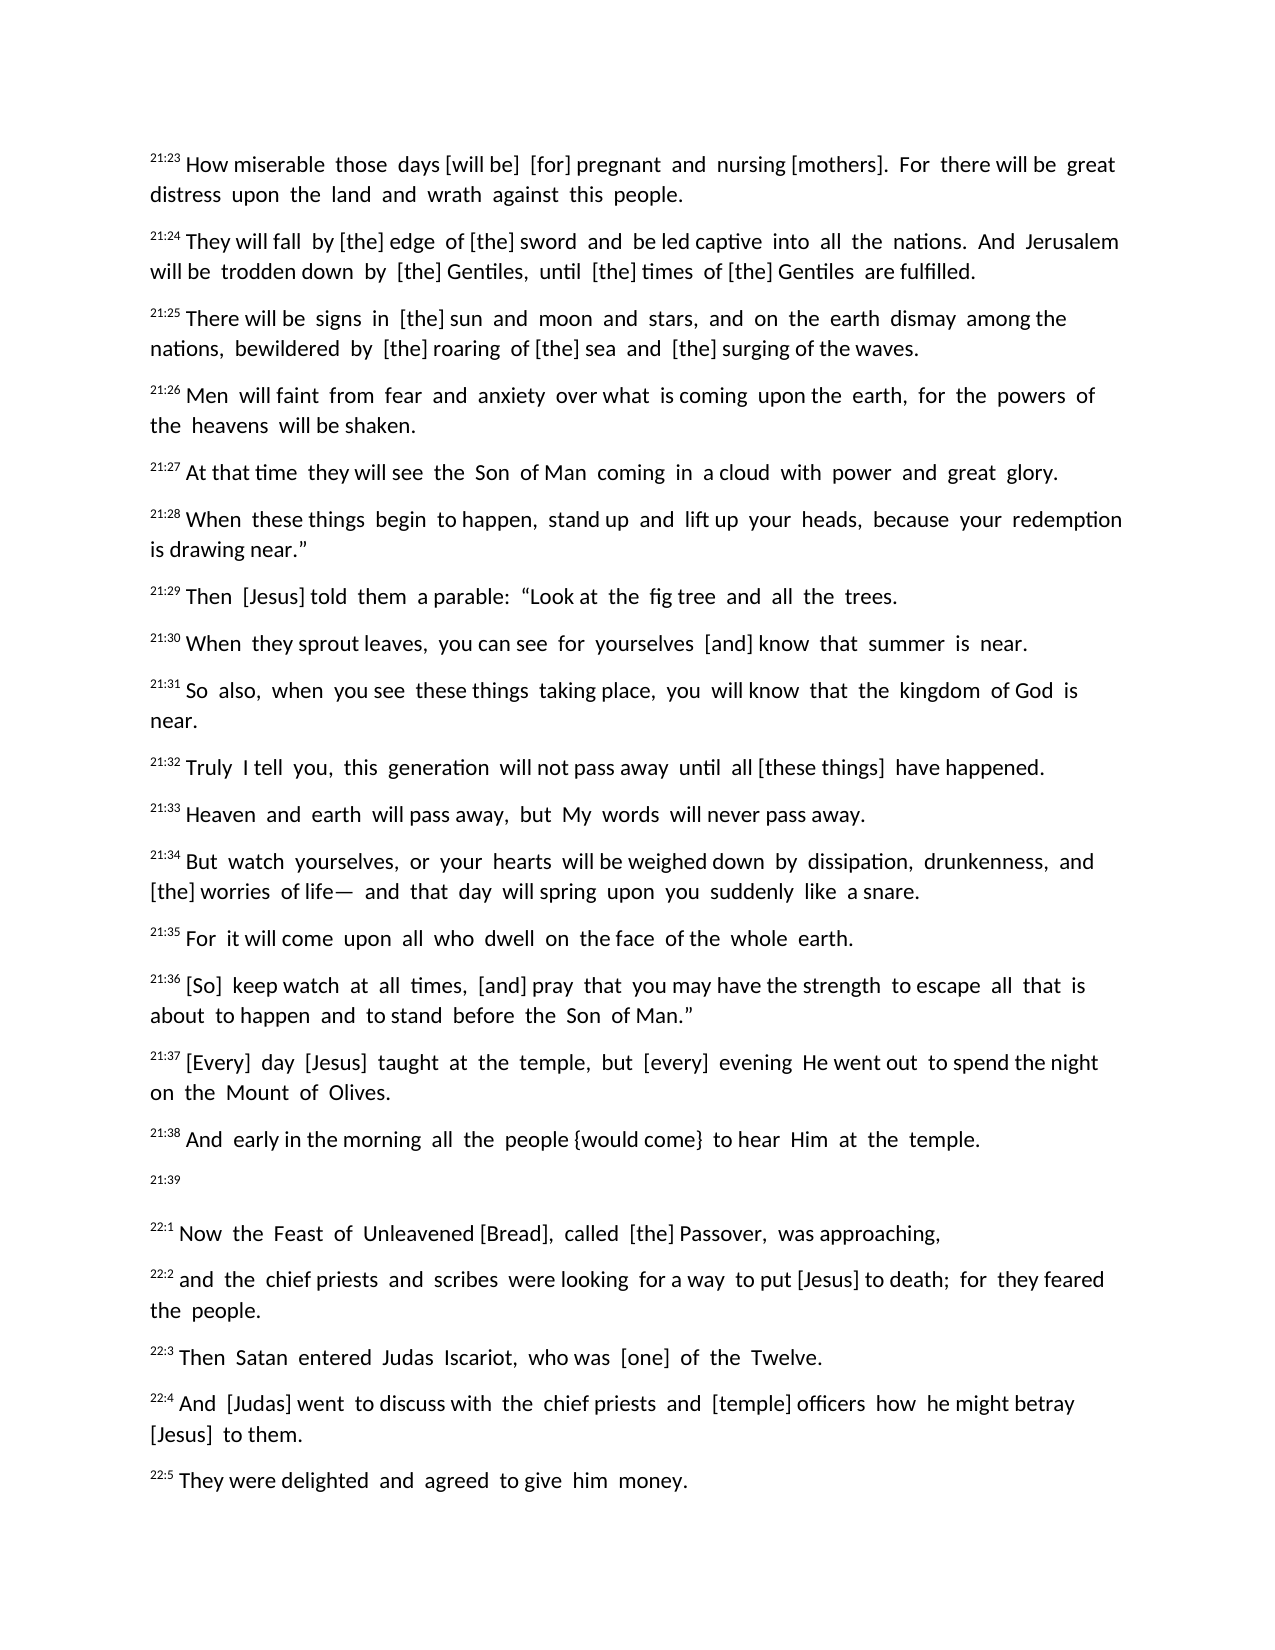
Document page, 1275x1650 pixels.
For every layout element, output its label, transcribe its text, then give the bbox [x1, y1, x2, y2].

text 21:34 But watch yourselves, or your hearts will be weighed down by dissipation, drunkenness, and [the] worries of life— and that day will spring upon you suddenly like a snare. [150, 847, 1125, 905]
text 21:30 When they sprout leaves, you can see for yourselves [and] know that summer is near. [150, 629, 1125, 657]
text 22:3 Then Satan entered Judas Iscariot, who was [one] of the Twelve. [150, 1343, 1125, 1371]
text 21:28 When these things begin to happen, stand up and lift up your heads, because your redemption is drawing near.” [150, 505, 1125, 563]
text 22:5 They were delighted and agreed to give him money. [150, 1467, 1125, 1495]
text 21:23 How miserable those days [will be] [for] pregnant and nursing [mothers]. For there will be great distress upon the land and wrath against this people. [150, 150, 1125, 208]
text 21:29 Then [Jesus] told them a parable: “Look at the fig tree and all the trees. [150, 582, 1125, 610]
text 21:27 At that time they will see the Son of Man coming in a cloud with power and great glory. [150, 458, 1125, 486]
text 21:25 There will be signs in [the] sun and moon and stars, and on the earth dismay among the nations, bewildered by [the] roaring of [the] sea and [the] surging of the waves. [150, 304, 1125, 362]
text 22:4 And [Judas] went to discuss with the chief priests and [temple] officers how he might betray [Jesus] to them. [150, 1389, 1125, 1448]
text 21:32 Truly I tell you, this generation will not pass away until all [these things] have happened. [150, 753, 1125, 781]
text 21:31 So also, when you see these things taking place, you will know that the kingdom of God is near. [150, 676, 1125, 734]
text 22:2 and the chief priests and scribes were looking for a way to put [Jesus] to death; for they feared the people. [150, 1266, 1125, 1324]
text 22:1 Now the Feast of Unleavened [Bread], called [the] Passover, was approaching, [150, 1219, 1125, 1247]
text 21:24 They will fall by [the] edge of [the] sword and be led captive into all the nations. And Jerusalem will be trodden down by [the] Gentiles, until [the] times of [the] Gentiles are fulfilled. [150, 227, 1125, 285]
text 21:36 [So] keep watch at all times, [and] pray that you may have the strength to escape all that is about to happen and to stand before the Son of Man.” [150, 971, 1125, 1029]
text 21:39 [150, 1172, 1125, 1200]
text 21:37 [Every] day [Jesus] taught at the temple, but [every] evening He went out to spend the night on the Mount of Olives. [150, 1048, 1125, 1106]
text 21:33 Heaven and earth will pass away, but My words will never pass away. [150, 800, 1125, 828]
text 21:35 For it will come upon all who dwell on the face of the whole earth. [150, 924, 1125, 952]
text 21:38 And early in the morning all the people {would come} to hear Him at the temple. [150, 1125, 1125, 1153]
text 21:26 Men will faint from fear and anxiety over what is coming upon the earth, for the powers of the heavens will be shaken. [150, 381, 1125, 439]
